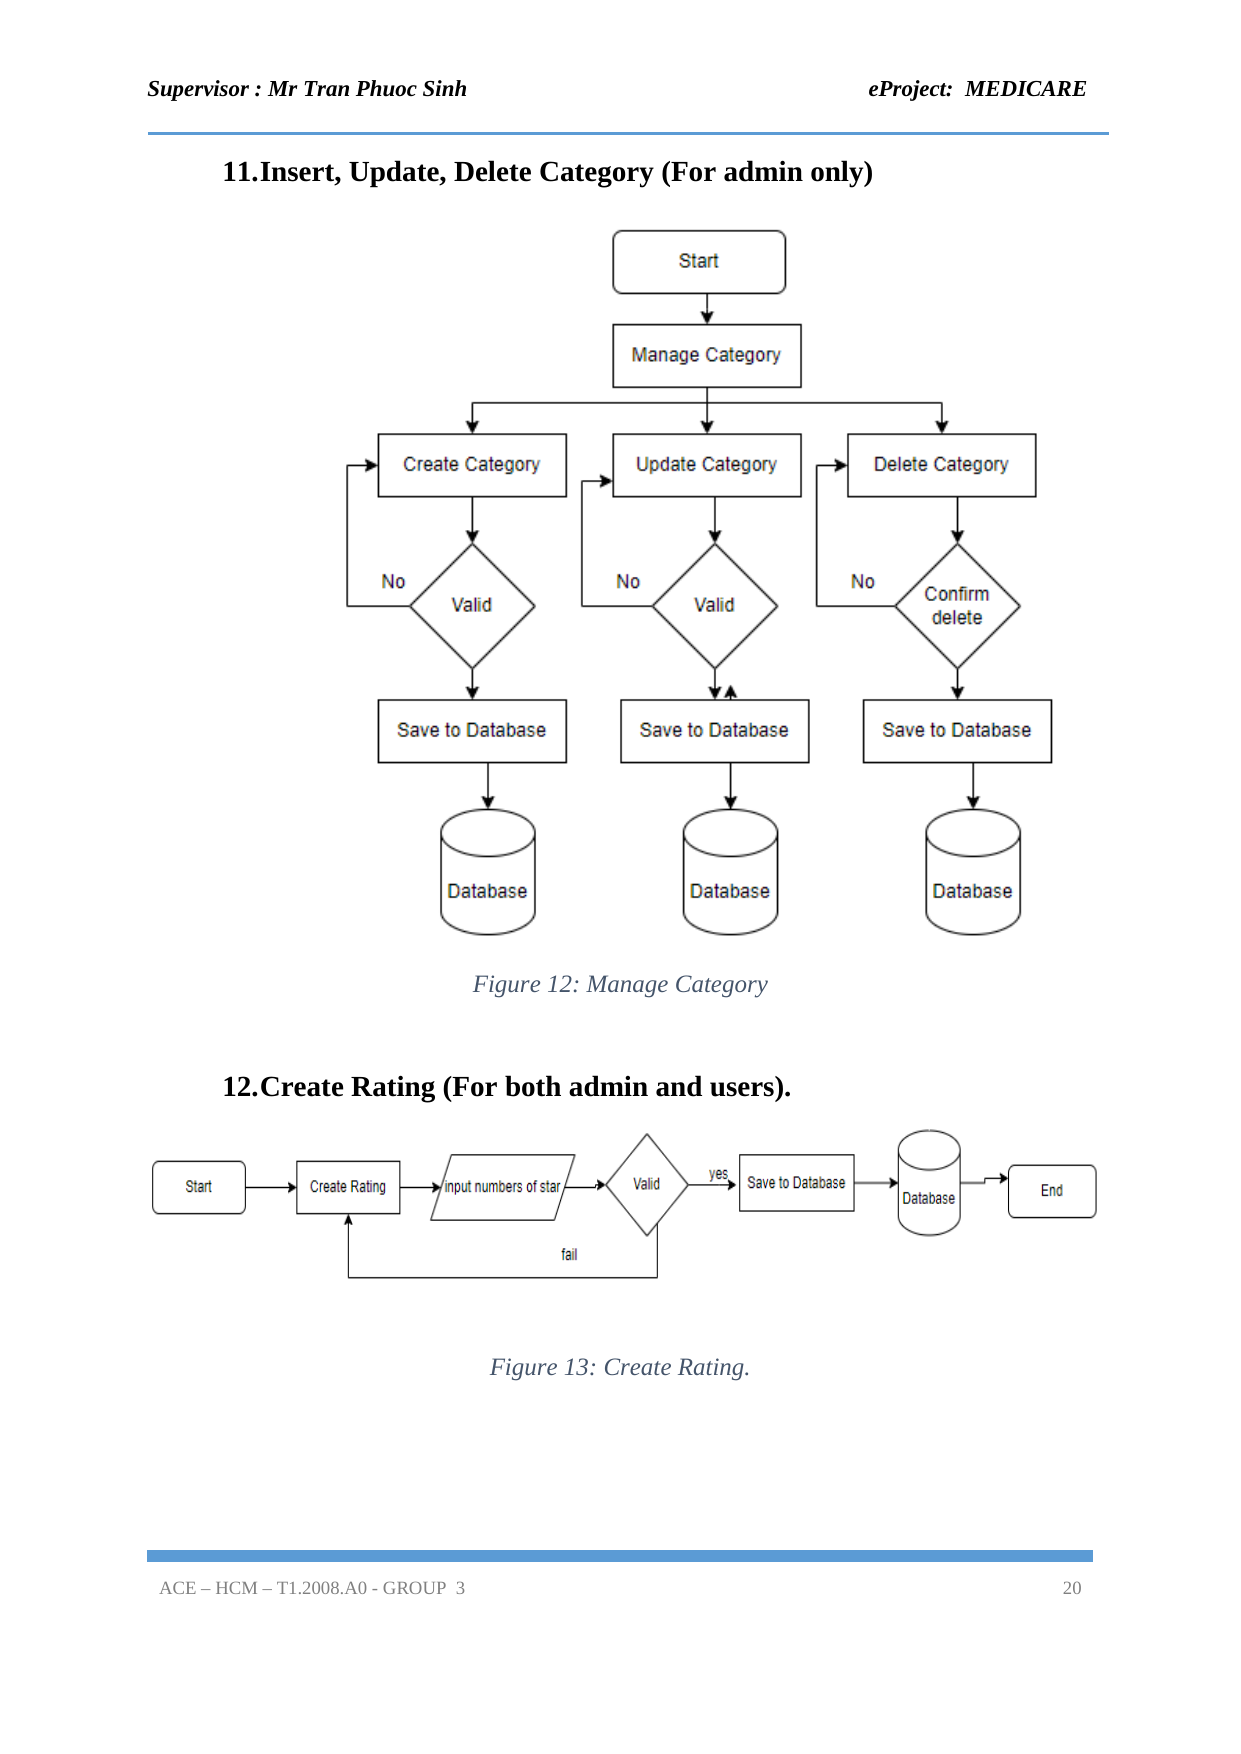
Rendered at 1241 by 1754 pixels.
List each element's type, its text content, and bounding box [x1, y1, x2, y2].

text Figure 13: Create Rating. [147, 1352, 1093, 1381]
subtitle Insert, Update, Delete Category (For admin only) [222, 154, 1093, 187]
picture [147, 1119, 1111, 1289]
text Figure 12: Manage Category [147, 969, 1093, 998]
picture [259, 210, 1112, 956]
list Create Rating (For both admin and users). [222, 1069, 1093, 1102]
